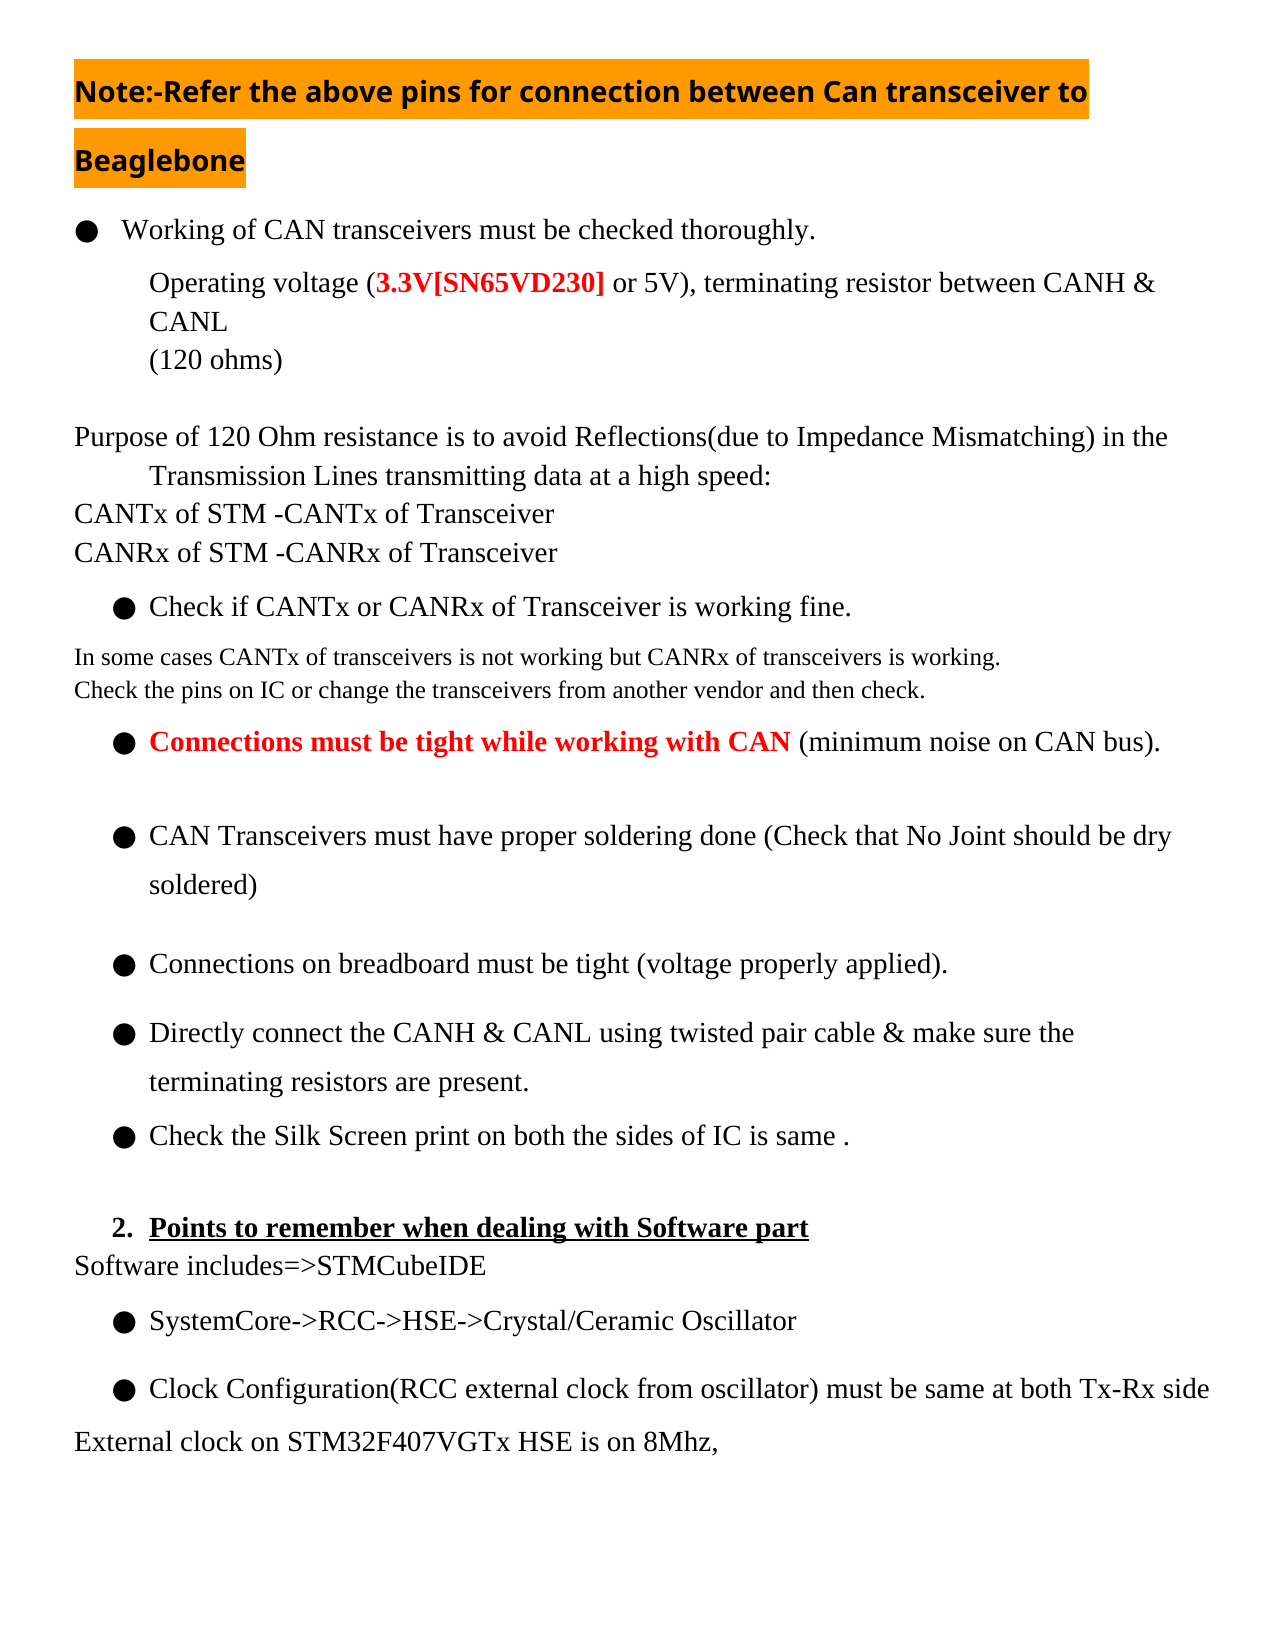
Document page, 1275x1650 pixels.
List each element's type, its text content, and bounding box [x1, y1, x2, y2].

text Operating voltage (3.3V[SN65VD230] or 5V), terminating resistor between CANH & CANL [149, 265, 1211, 337]
list Points to remember when dealing with Software part [111, 1210, 1211, 1243]
list Connections must be tight while working with CAN (minimum noise on CAN bus). [111, 708, 1211, 768]
text CANTx of STM -CANTx of Transceiver [74, 497, 1211, 530]
text Purpose of 120 Ohm resistance is to avoid Reflections(due to Impedance Mismatching) in the Transmission Lines transmitting data at a high speed: [74, 419, 1211, 492]
list CAN Transceivers must have proper soldering done (Check that No Joint should be dry soldered) [111, 802, 1211, 901]
list Check if CANTx or CANRx of Transceiver is working fine. [111, 574, 1211, 633]
list SystemCore->RCC->HSE->Crystal/Ceramic Oscillator [111, 1287, 1211, 1347]
text (120 ohms) [149, 342, 1211, 376]
text Software includes=>STMCubeIDE [74, 1248, 1211, 1282]
text In some cases CANTx of transceivers is not working but CANRx of transceivers is working. [74, 642, 1211, 671]
text CANRx of STM -CANRx of Transceiver [74, 535, 1211, 569]
text Check the pins on IC or change the transceivers from another vendor and then check. [74, 675, 1211, 704]
list Connections on breadboard must be tight (voltage properly applied). [111, 931, 1211, 990]
text ● Working of CAN transceivers must be checked thoroughly. [74, 197, 1211, 256]
list Directly connect the CANH & CANL using twisted pair cable & make sure the terminating resistors are present. [111, 999, 1211, 1098]
text External clock on STM32F407VGTx HSE is on 8Mhz, [74, 1424, 1211, 1458]
list Clock Configuration(RCC external clock from oscillator) must be same at both Tx-Rx side [111, 1356, 1211, 1416]
list Check the Silk Screen print on both the sides of IC is same . [111, 1103, 1211, 1162]
text Note:-Refer the above pins for connection between Can transceiver to Beaglebone [74, 59, 1211, 188]
